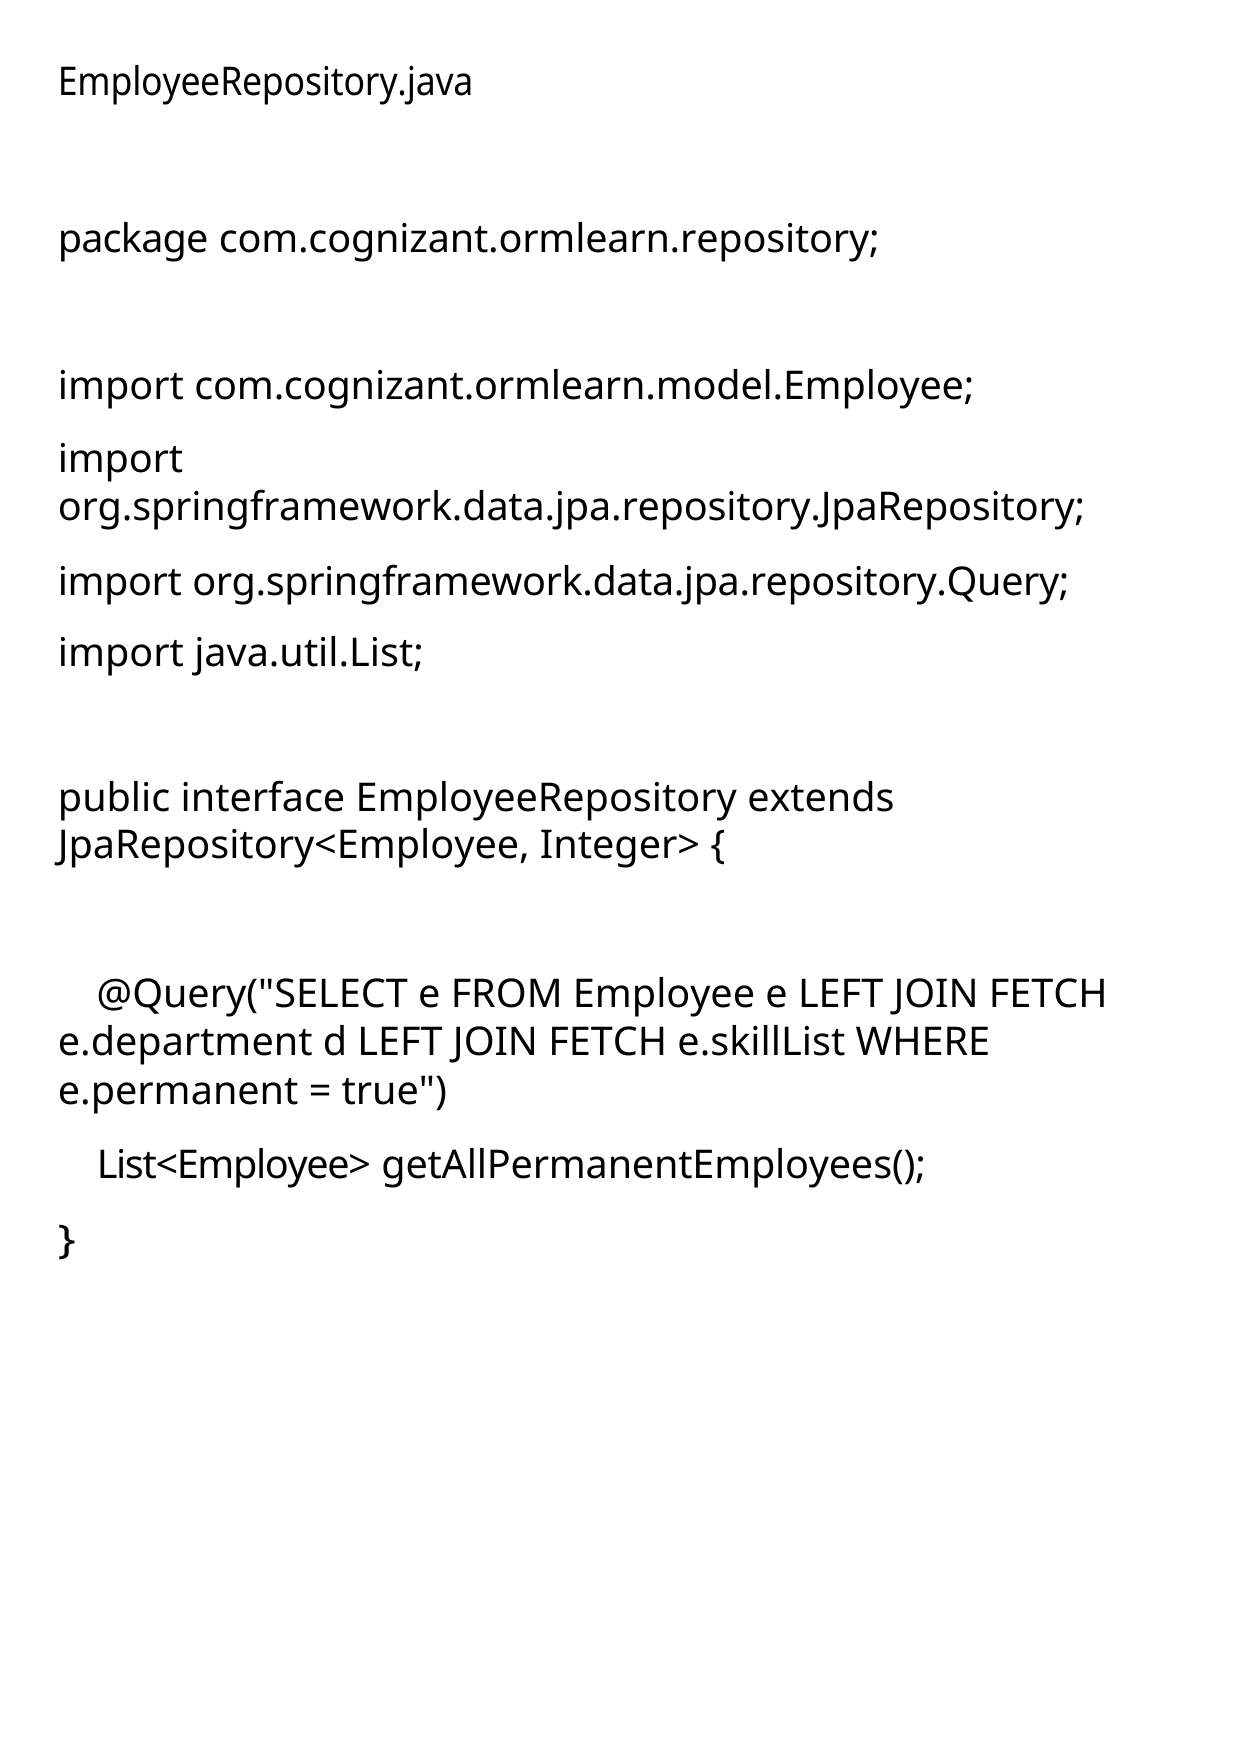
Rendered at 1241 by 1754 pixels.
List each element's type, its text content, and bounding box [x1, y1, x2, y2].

text public interface EmployeeRepository extends JpaRepository<Employee, Integer> { [58, 773, 1181, 870]
text } [58, 1211, 1181, 1265]
text @Query("SELECT e FROM Employee e LEFT JOIN FETCH e.department d LEFT JOIN FETCH e.skillList WHERE e.permanent = true") [58, 968, 1181, 1116]
text import com.cognizant.ormlearn.model.Employee; [58, 357, 1181, 411]
text import org.springframework.data.jpa.repository.Query; import java.util.List; [58, 553, 1181, 678]
text package com.cognizant.ormlearn.repository; [58, 210, 1181, 264]
text List<Employee> getAllPermanentEmployees(); [97, 1137, 1181, 1191]
text EmployeeRepository.java [58, 53, 1181, 107]
text import org.springframework.data.jpa.repository.JpaRepository; [58, 434, 1181, 532]
